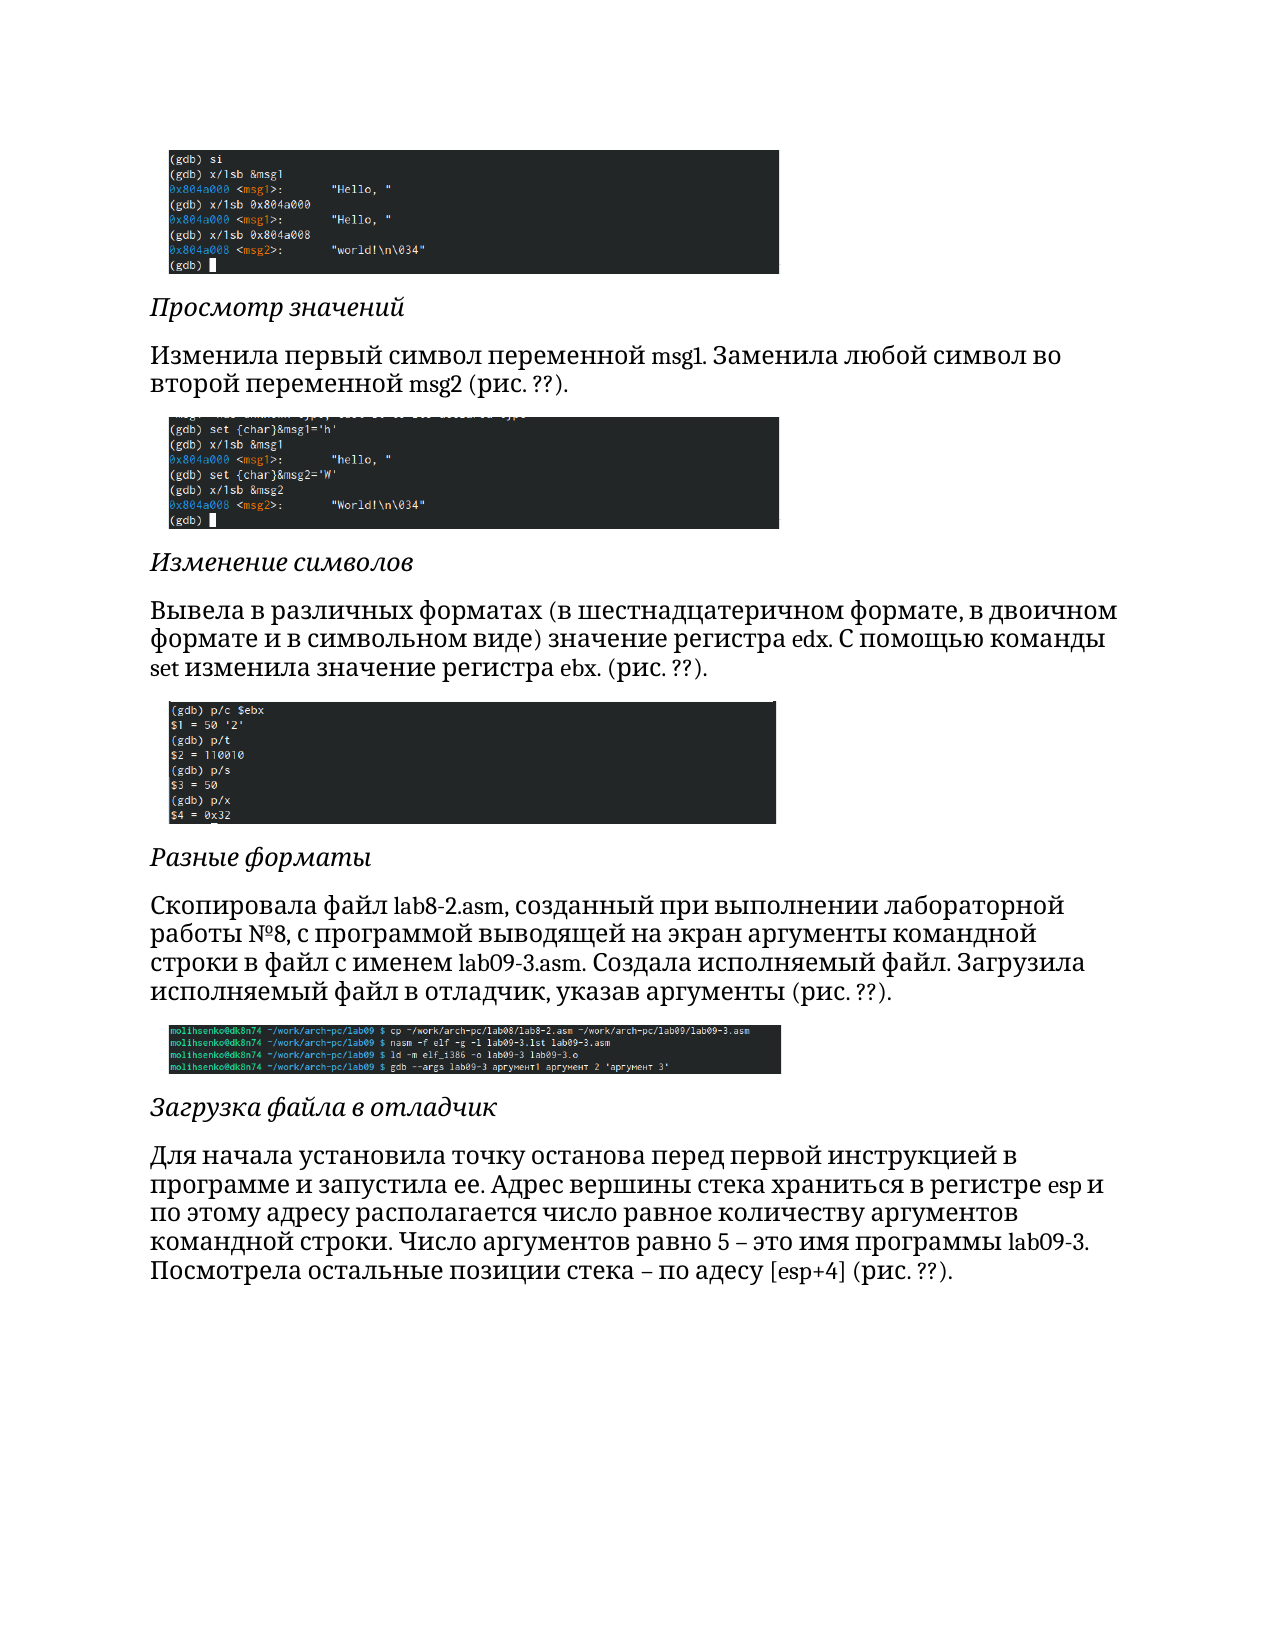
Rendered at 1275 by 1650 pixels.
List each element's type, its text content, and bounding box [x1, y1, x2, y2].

text Изменение символов [150, 549, 1125, 578]
text Для начала установила точку останова перед первой инструкцией в программе и запустила ее. Адрес вершины стека храниться в регистре esp и по этому адресу располагается число равное количеству аргументов командной строки. Число аргументов равно 5 – это имя программы lab09-3. Посмотрела остальные позиции стека – по адесу [esp+4] (рис. ??). [150, 1142, 1125, 1286]
text Изменила первый символ переменной msg1. Заменила любой символ во второй переменной msg2 (рис. ??). [150, 342, 1125, 399]
text Вывела в различных форматах (в шестнадцатеричном формате, в двоичном формате и в символьном виде) значение регистра edx. С помощью команды set изменила значение регистра ebx. (рис. ??). [150, 597, 1125, 683]
picture [168, 1025, 782, 1074]
picture [168, 417, 782, 529]
text Разные форматы [150, 844, 1125, 873]
picture [168, 701, 782, 824]
text Скопировала файл lab8-2.asm, созданный при выполнении лабораторной работы №8, с программой выводящей на экран аргументы командной строки в файл с именем lab09-3.asm. Создала исполняемый файл. Загрузила исполняемый файл в отладчик, указав аргументы (рис. ??). [150, 892, 1125, 1007]
text Загрузка файла в отладчик [150, 1094, 1125, 1123]
text Просмотр значений [150, 294, 1125, 323]
picture [168, 150, 782, 274]
